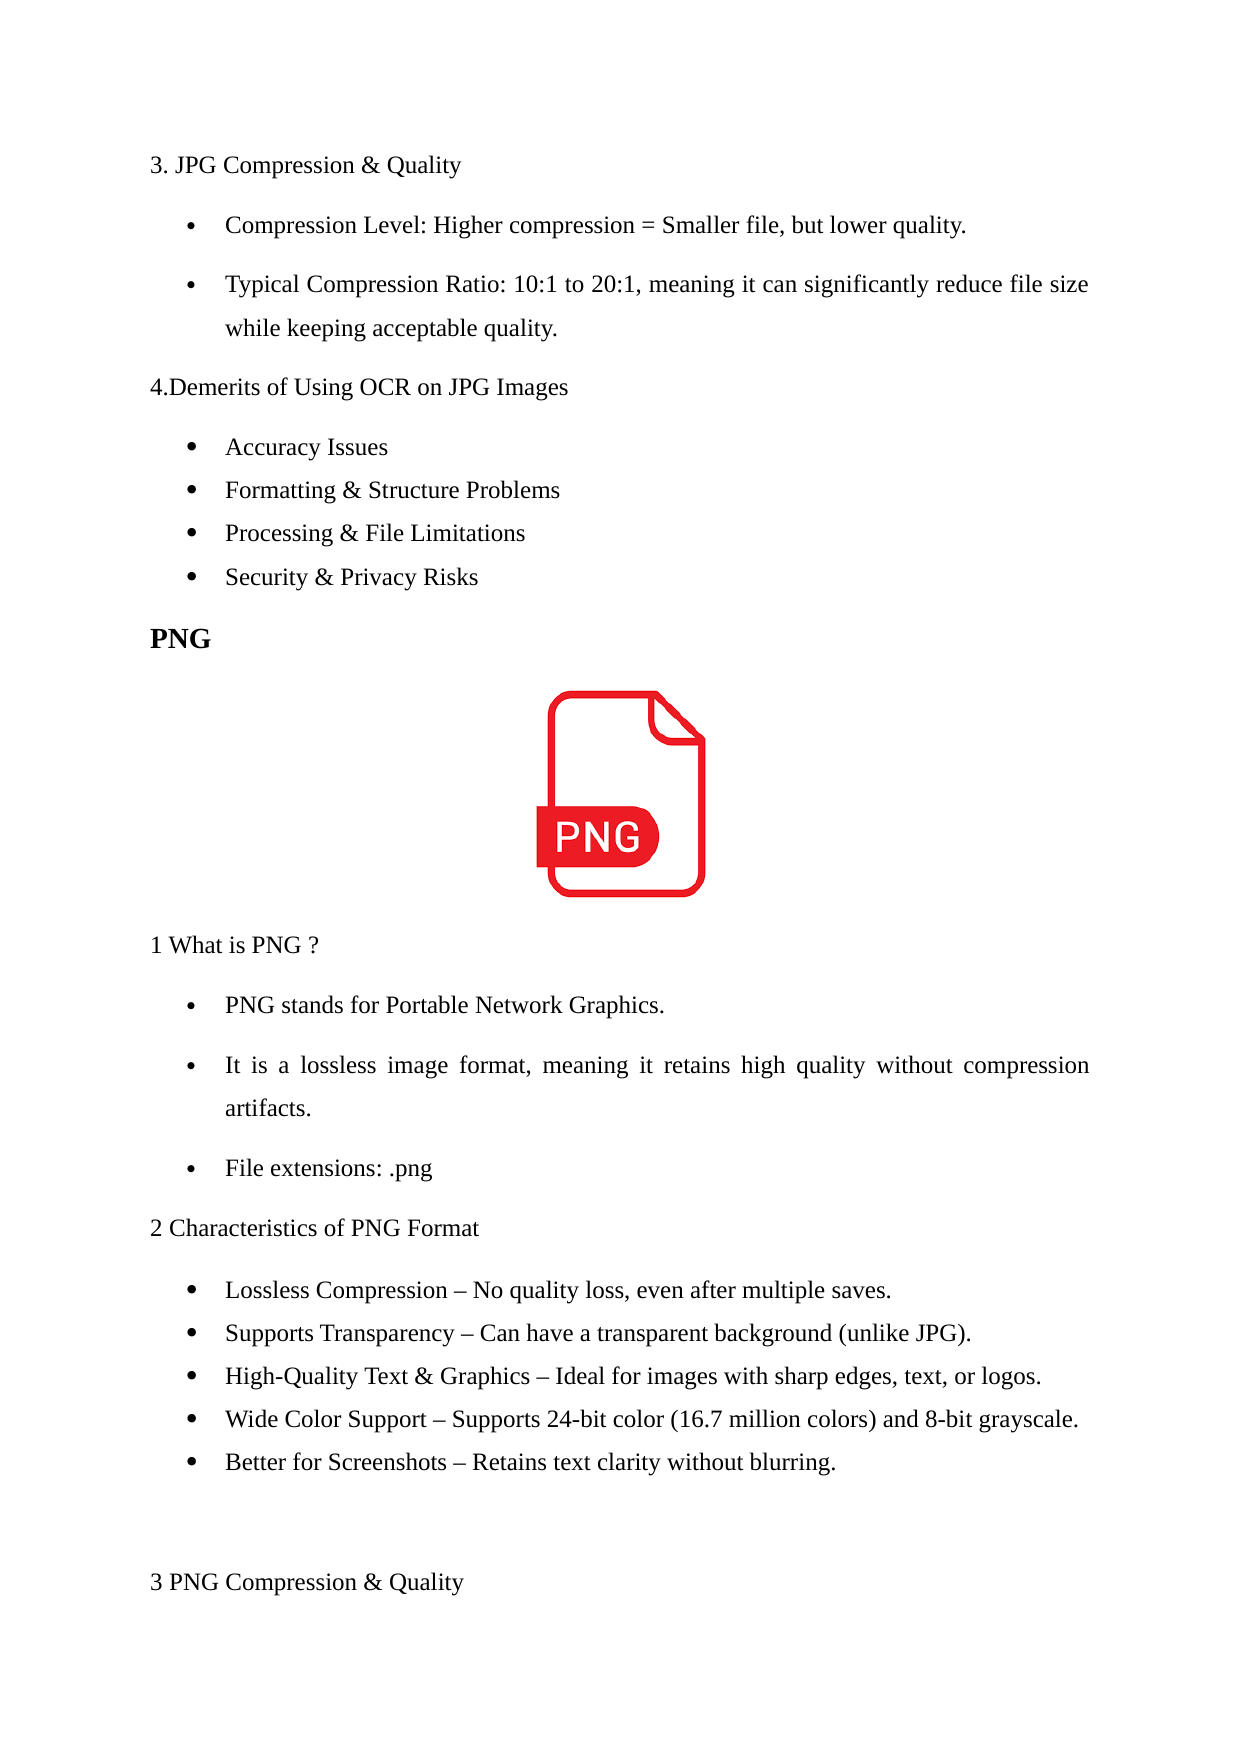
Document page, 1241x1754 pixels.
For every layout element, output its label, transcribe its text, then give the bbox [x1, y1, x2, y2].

text 4.Demerits of Using OCR on JPG Images [150, 372, 1090, 401]
list Better for Screenshots – Retains text clarity without blurring. [187, 1447, 1090, 1476]
list Wide Color Support – Supports 24-bit color (16.7 million colors) and 8-bit grayscale. [187, 1404, 1090, 1433]
text PNG [150, 621, 1090, 655]
list PNG stands for Portable Network Graphics. [187, 990, 1090, 1019]
picture [515, 688, 725, 899]
text 1 What is PNG ? [150, 930, 1090, 959]
list High-Quality Text & Graphics – Ideal for images with sharp edges, text, or logos. [187, 1361, 1090, 1390]
list Security & Privacy Risks [187, 562, 1090, 590]
list Typical Compression Ratio: 10:1 to 20:1, meaning it can significantly reduce file size while keeping acceptable quality. [187, 269, 1090, 341]
list Processing & File Limitations [187, 518, 1090, 547]
text 3. JPG Compression & Quality [150, 150, 1090, 179]
list File extensions: .png [187, 1153, 1090, 1182]
text 2️ Characteristics of PNG Format [150, 1213, 1090, 1241]
list Formatting & Structure Problems [187, 475, 1090, 504]
text 3️ PNG Compression & Quality [150, 1567, 1090, 1596]
list Accuracy Issues [187, 432, 1090, 461]
list It is a lossless image format, meaning it retains high quality without compression artifacts. [187, 1050, 1090, 1122]
list Supports Transparency – Can have a transparent background (unlike JPG). [187, 1318, 1090, 1347]
list Lossless Compression – No quality loss, even after multiple saves. [187, 1275, 1090, 1304]
list Compression Level: Higher compression = Smaller file, but lower quality. [187, 210, 1090, 238]
